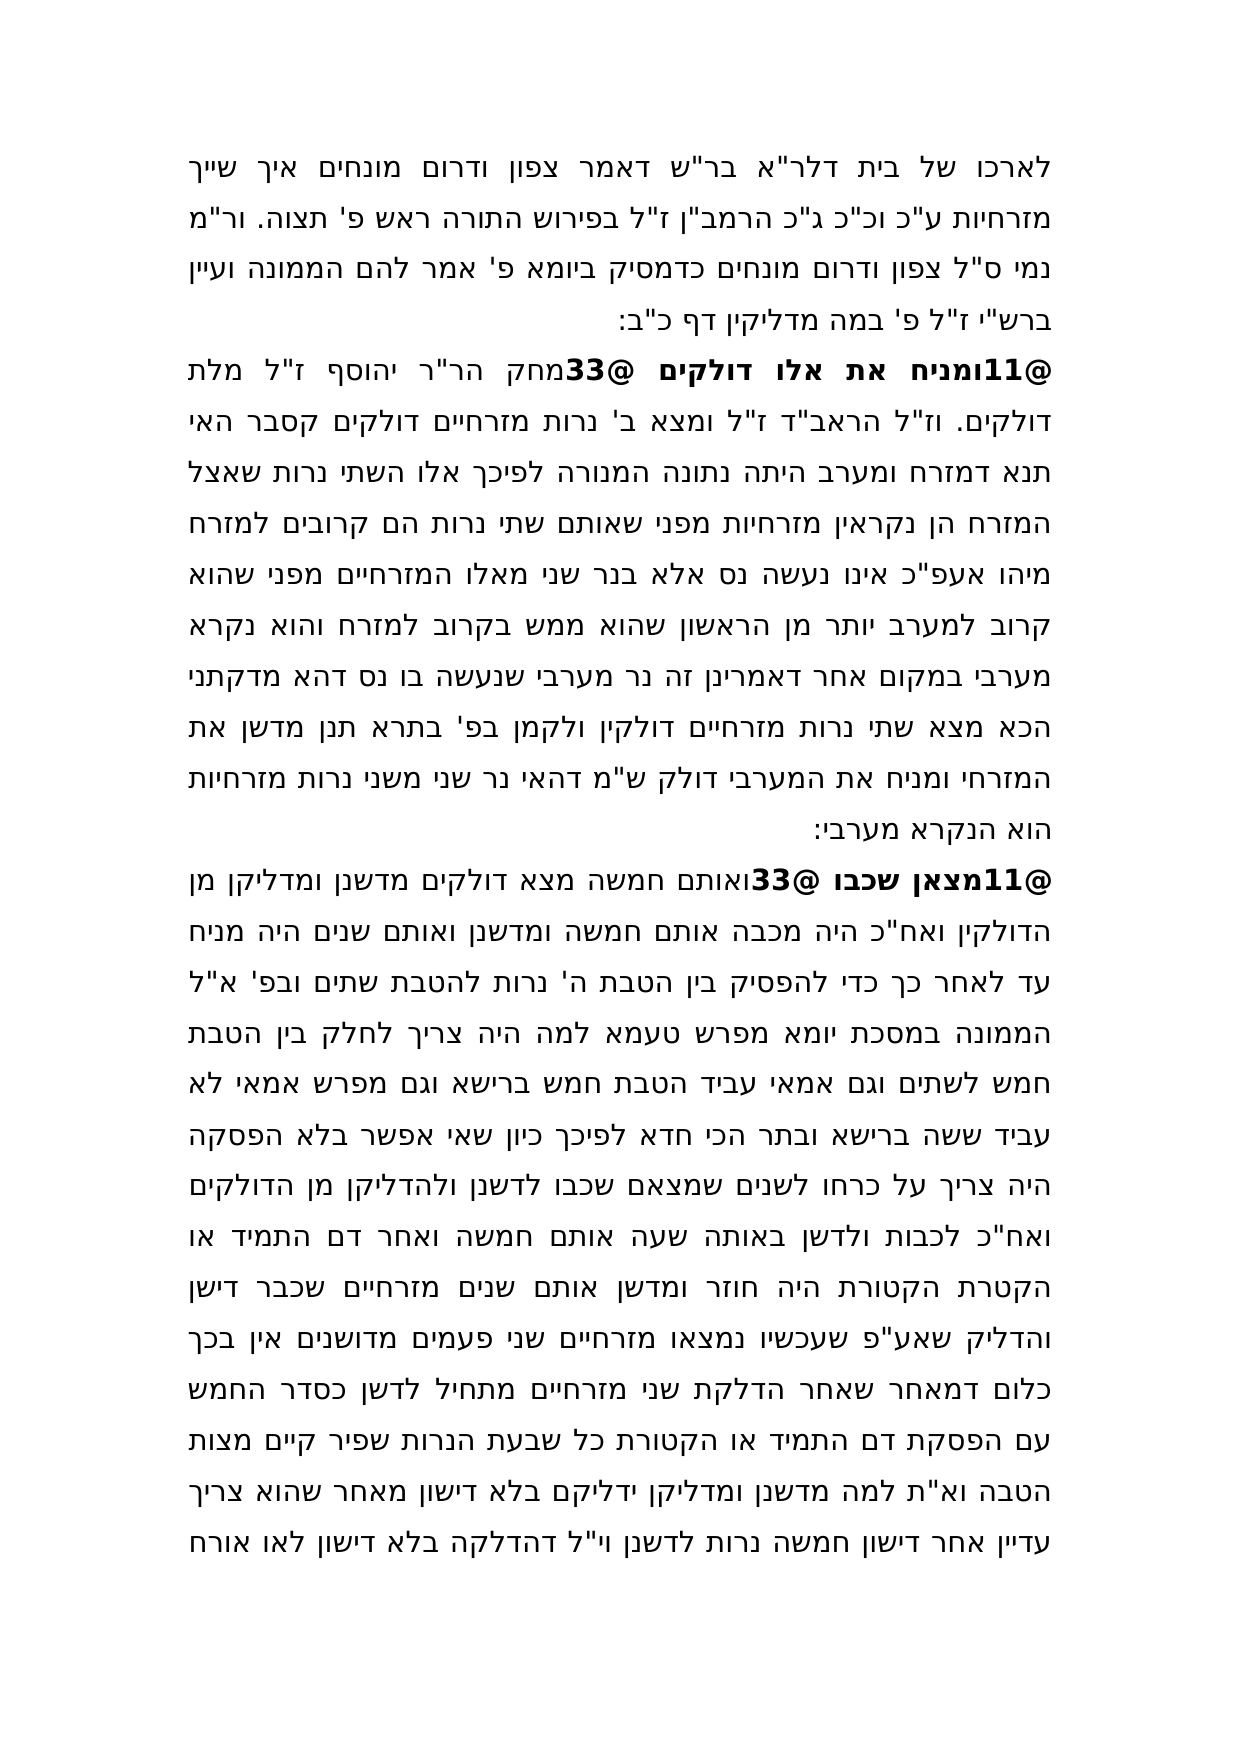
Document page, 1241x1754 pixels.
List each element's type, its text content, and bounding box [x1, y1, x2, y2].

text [187, 863, 1053, 1559]
text @11ומניח את אלו דולקים @33מחק הר"ר יהוסף ז"ל מלת דולקים. וז"ל הראב"ד ז"ל ומצא ב' נרות מזרחיים דולקים קסבר האי תנא דמזרח ומערב היתה נתונה המנורה לפיכך אלו השתי נרות שאצל המזרח הן נקראין מזרחיות מפני שאותם שתי נרות הם קרובים למזרח מיהו אעפ"כ אינו נעשה נס אלא בנר שני מאלו המזרחיים מפני שהוא קרוב למערב יותר מן הראשון שהוא ממש בקרוב למזרח והוא נקרא מערבי במקום אחר דאמרינן זה נר מערבי שנעשה בו נס דהא מדקתני הכא מצא שתי נרות מזרחיים דולקין ולקמן בפ' בתרא תנן מדשן את המזרחי ומניח את המערבי דולק ש"מ דהאי נר שני משני נרות מזרחיות הוא הנקרא מערבי: [187, 354, 1053, 846]
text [187, 150, 1053, 337]
